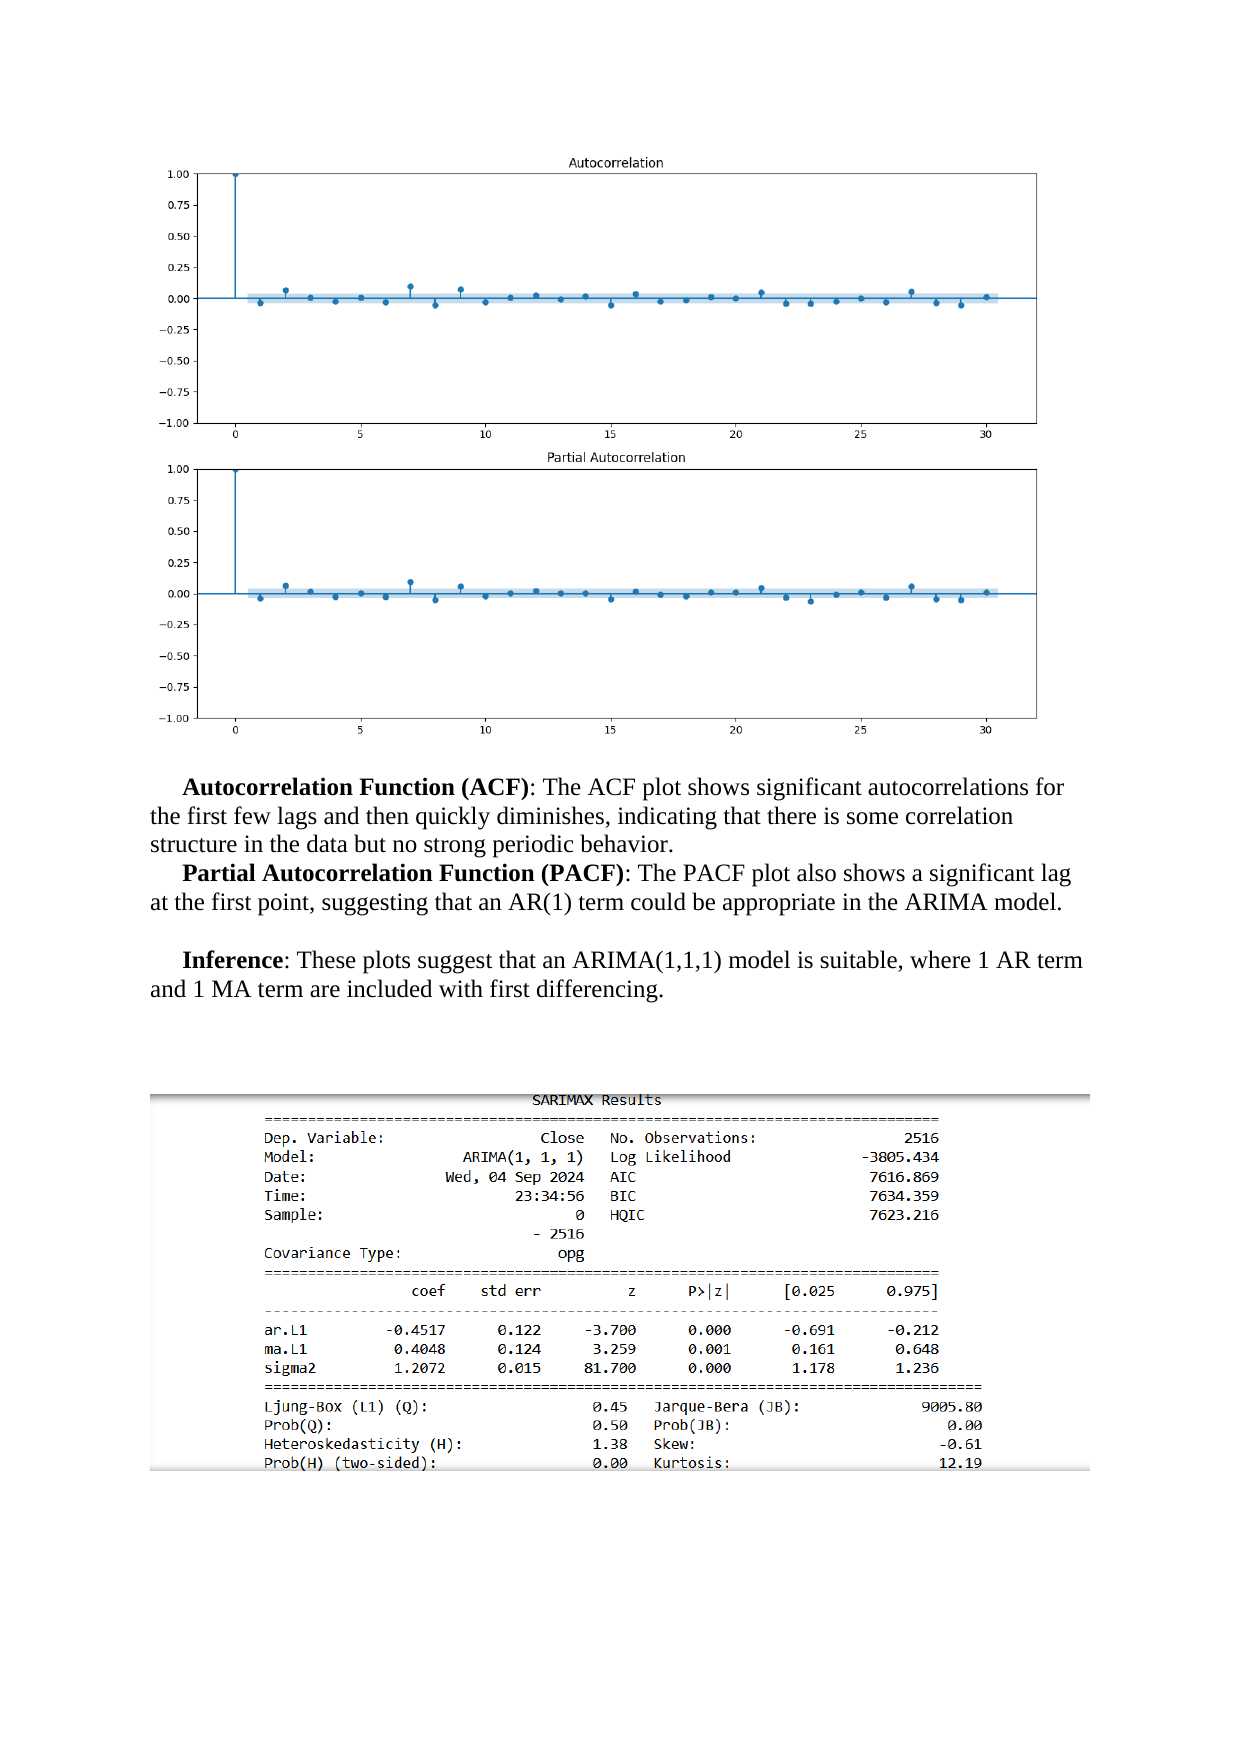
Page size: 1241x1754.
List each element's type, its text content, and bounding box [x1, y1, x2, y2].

text  Partial Autocorrelation Function (PACF): The PACF plot also shows a significant lag at the first point, suggesting that an AR(1) term could be appropriate in the ARIMA model. [150, 858, 1090, 916]
picture [150, 1094, 1091, 1475]
text  Inference: These plots suggest that an ARIMA(1,1,1) model is suitable, where 1 AR term and 1 MA term are included with first differencing. [150, 945, 1090, 1002]
picture [150, 150, 1043, 743]
text  Autocorrelation Function (ACF): The ACF plot shows significant autocorrelations for the first few lags and then quickly diminishes, indicating that there is some correlation structure in the data but no strong periodic behavior. [150, 772, 1090, 858]
